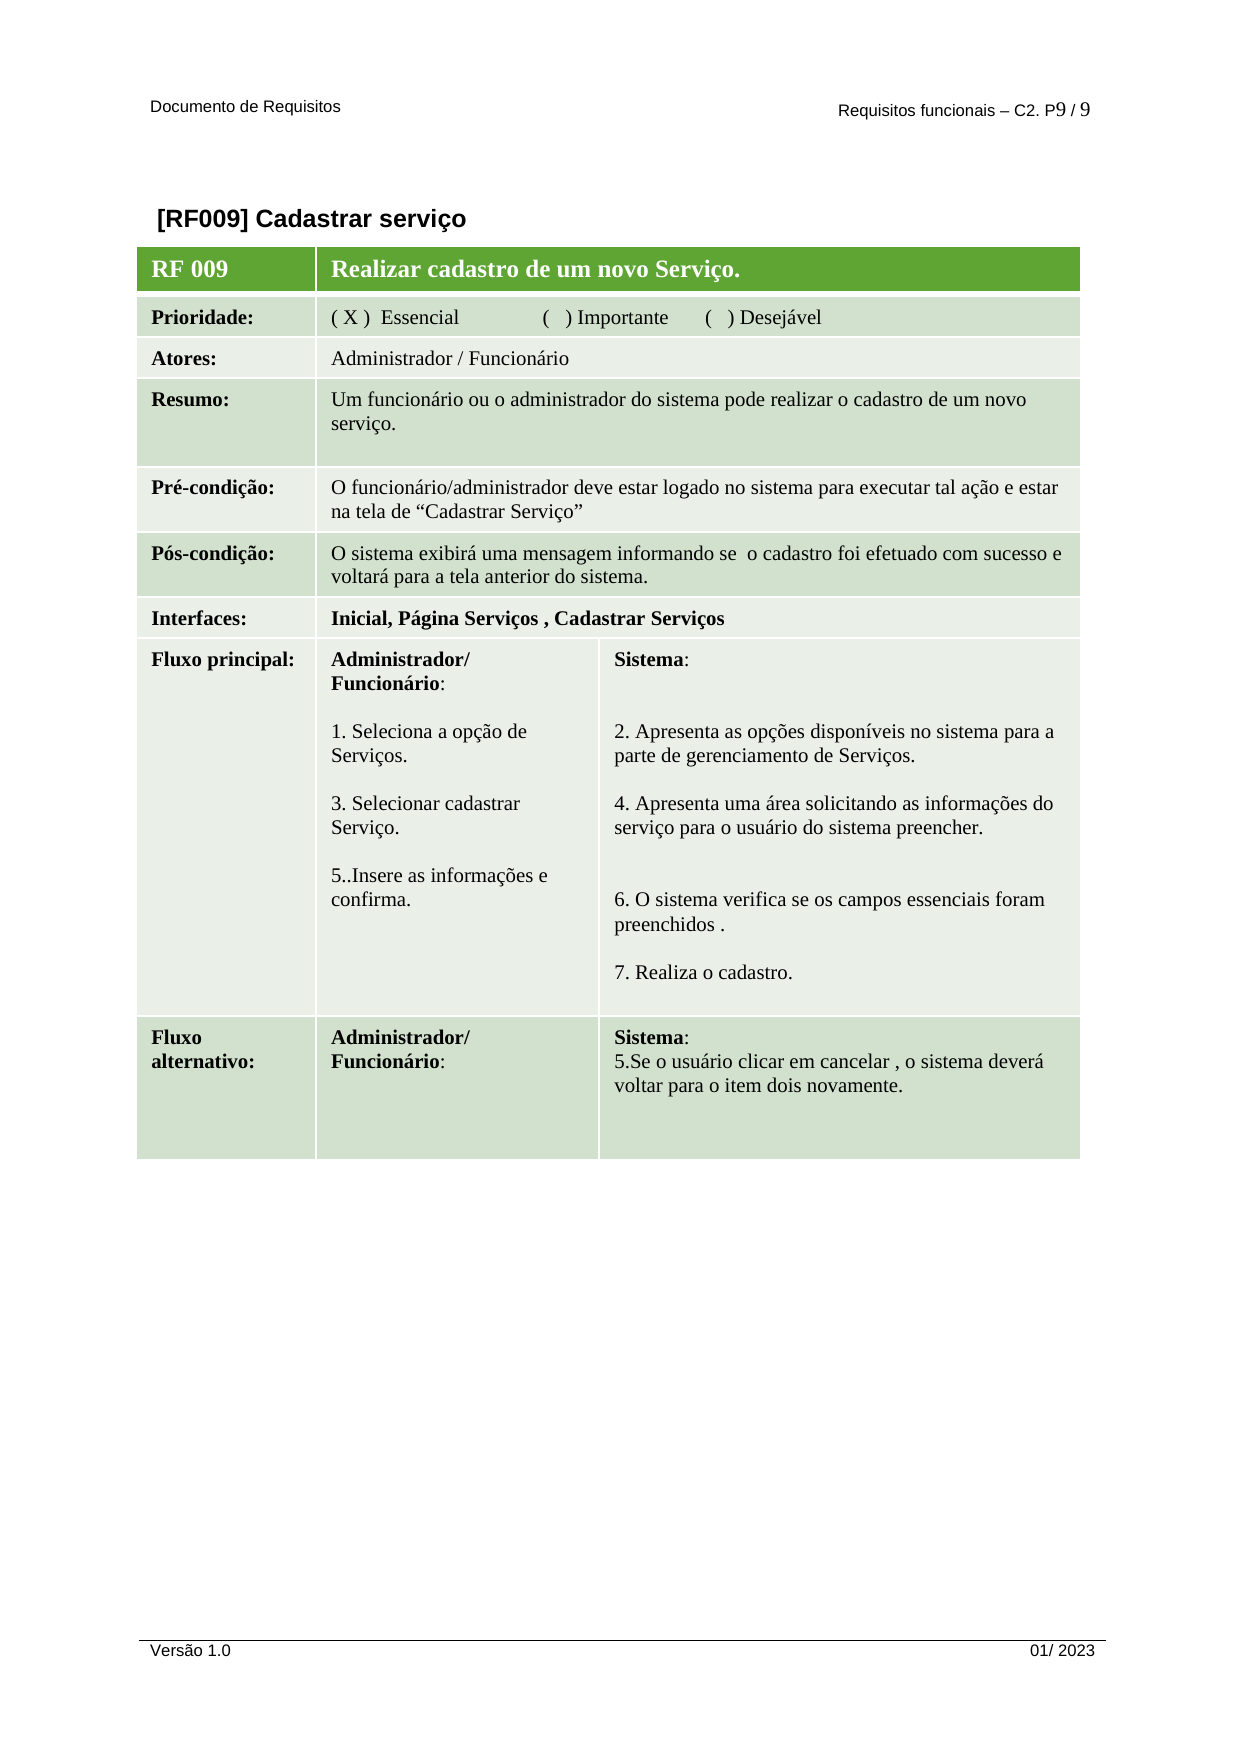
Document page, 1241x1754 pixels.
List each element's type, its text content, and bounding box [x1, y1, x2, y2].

table_cell Fluxo principal: [137, 639, 315, 1015]
table_cell Interfaces: [137, 598, 315, 637]
table_cell Sistema: 2. Apresenta as opções disponíveis no sistema para a parte de gerenciamento de Serviços. 4. Apresenta uma área solicitando as informações do serviço para o usuário do sistema preencher. 6. O sistema verifica se os campos essenciais foram preenchidos . 7. Realiza o cadastro. [600, 639, 1080, 1015]
table_cell Fluxo alternativo: [137, 1017, 315, 1159]
table_cell O funcionário/administrador deve estar logado no sistema para executar tal ação e estar na tela de “Cadastrar Serviço” [317, 468, 1080, 531]
table_cell Inicial, Página Serviços , Cadastrar Serviços [317, 598, 1080, 637]
table_cell Prioridade: [137, 297, 315, 336]
table_cell Resumo: [137, 379, 315, 466]
table_cell Administrador/Funcionário: 1. Seleciona a opção de Serviços. 3. Selecionar cadastrar Serviço. 5..Insere as informações e confirma. [317, 639, 598, 1015]
text [RF009] Cadastrar serviço [150, 204, 1090, 232]
table_header RF 009 [137, 247, 315, 291]
table_cell Administrador / Funcionário [317, 338, 1080, 377]
table_cell Pré-condição: [137, 468, 315, 531]
table_cell ( X ) Essencial ( ) Importante ( ) Desejável [317, 297, 1080, 336]
table_cell Administrador/Funcionário: [317, 1017, 598, 1159]
table_cell Pós-condição: [137, 533, 315, 596]
table_cell O sistema exibirá uma mensagem informando se o cadastro foi efetuado com sucesso e voltará para a tela anterior do sistema. [317, 533, 1080, 596]
table_header Realizar cadastro de um novo Serviço. [317, 247, 1080, 291]
table_cell Atores: [137, 338, 315, 377]
table_cell Um funcionário ou o administrador do sistema pode realizar o cadastro de um novo serviço. [317, 379, 1080, 466]
table_cell Sistema: 5.Se o usuário clicar em cancelar , o sistema deverá voltar para o item dois novamente. [600, 1017, 1080, 1159]
